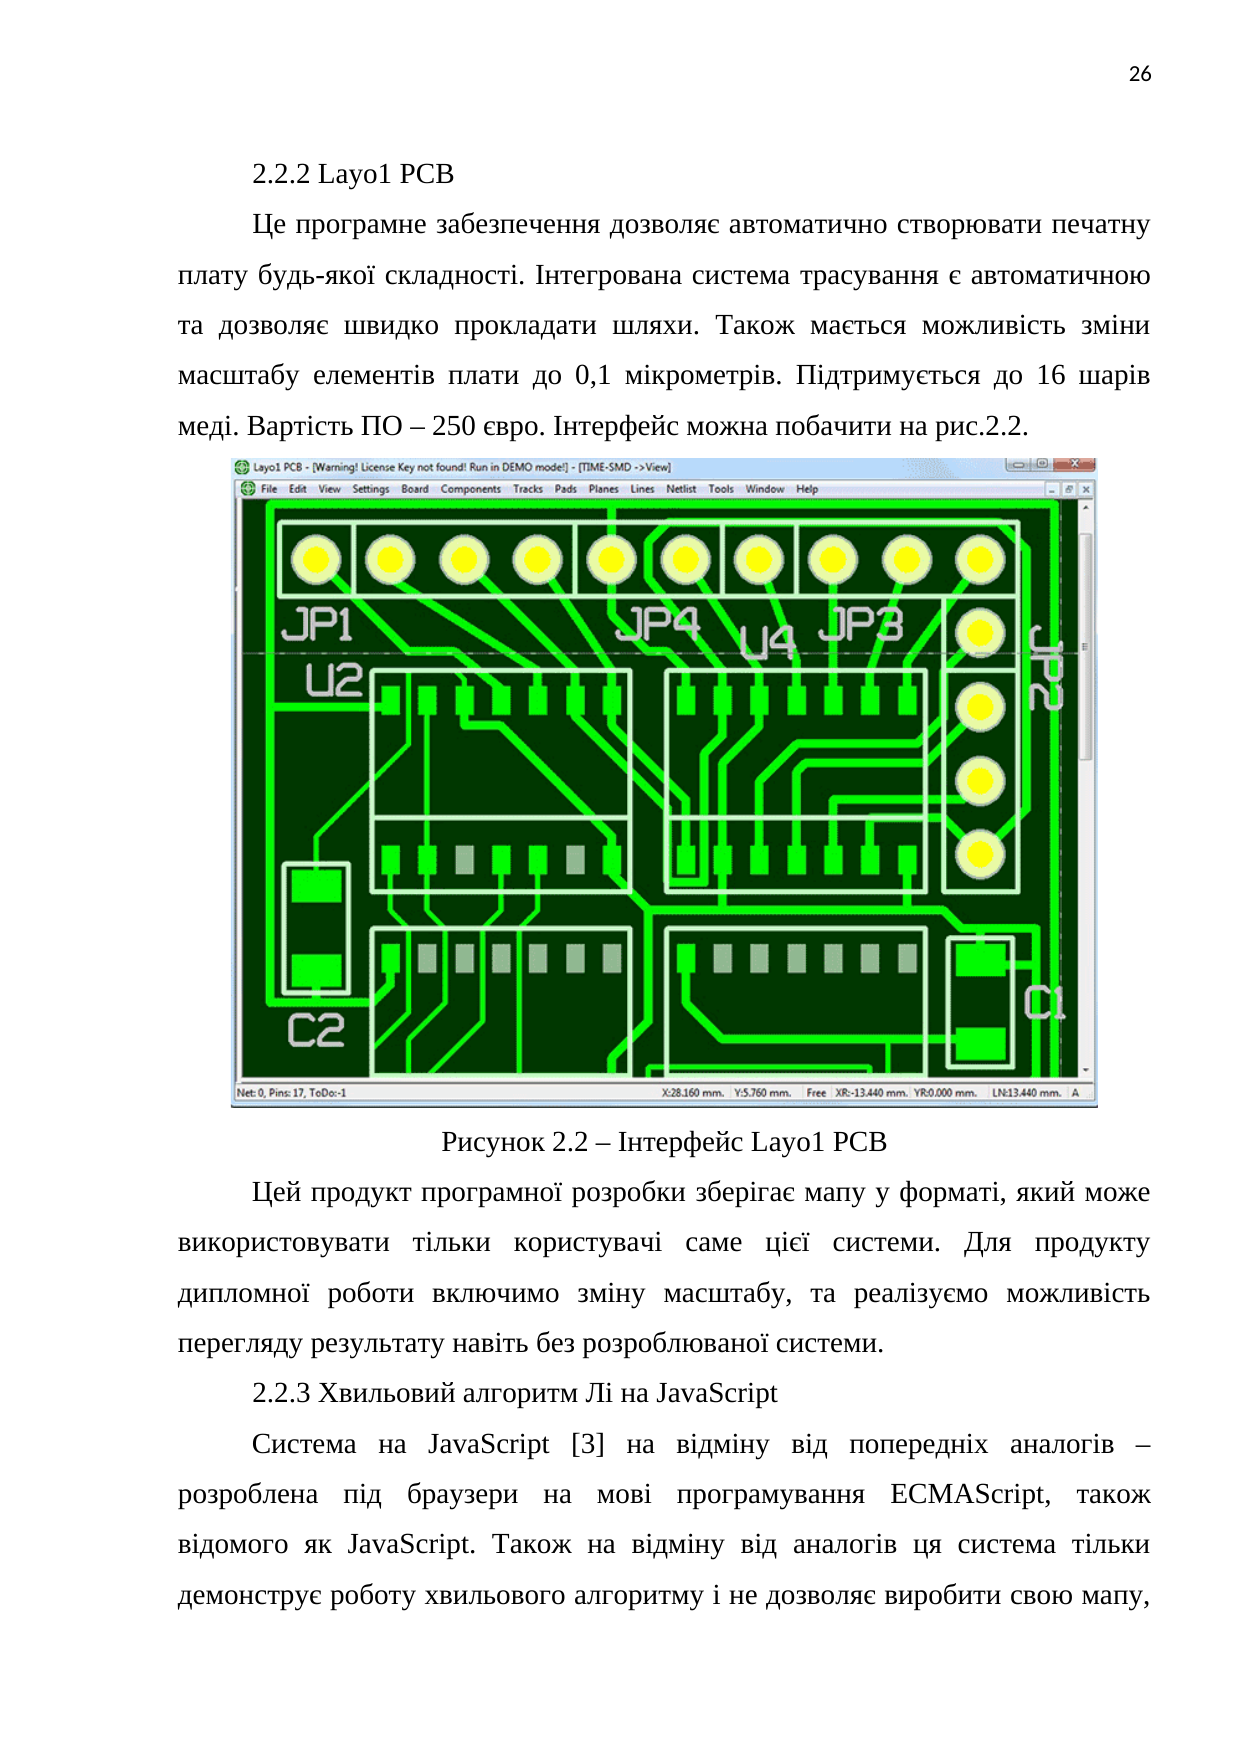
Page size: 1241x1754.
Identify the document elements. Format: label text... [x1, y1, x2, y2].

text Рисунок 2.2 – Інтерфейс Layo1 PCB [177, 1124, 1152, 1157]
text Це програмне забезпечення дозволяє автоматично створювати печатну плату будь-якої складності. Інтегрована система трасування є автоматичною та дозволяє швидко прокладати шляхи. Також мається можливість зміни масштабу елементів плати до 0,1 мікрометрів. Підтримується до 16 шарів меді. Вартість ПО – 250 євро. Інтерфейс можна побачити на рис.2.2. [178, 206, 1152, 441]
subtitle 2.2.2 Layo1 PCB [178, 156, 1152, 190]
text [178, 1426, 1152, 1610]
text Цей продукт програмної розробки зберігає мапу у форматі, який може використовувати тільки користувачі саме цієї системи. Для продукту дипломної роботи включимо зміну масштабу, та реалізуємо можливість перегляду результату навіть без розроблюваної системи. [178, 1174, 1152, 1359]
picture [230, 458, 1098, 1108]
subtitle 2.2.3 Хвильовий алгоритм Лі на JavaScript [178, 1376, 1152, 1409]
